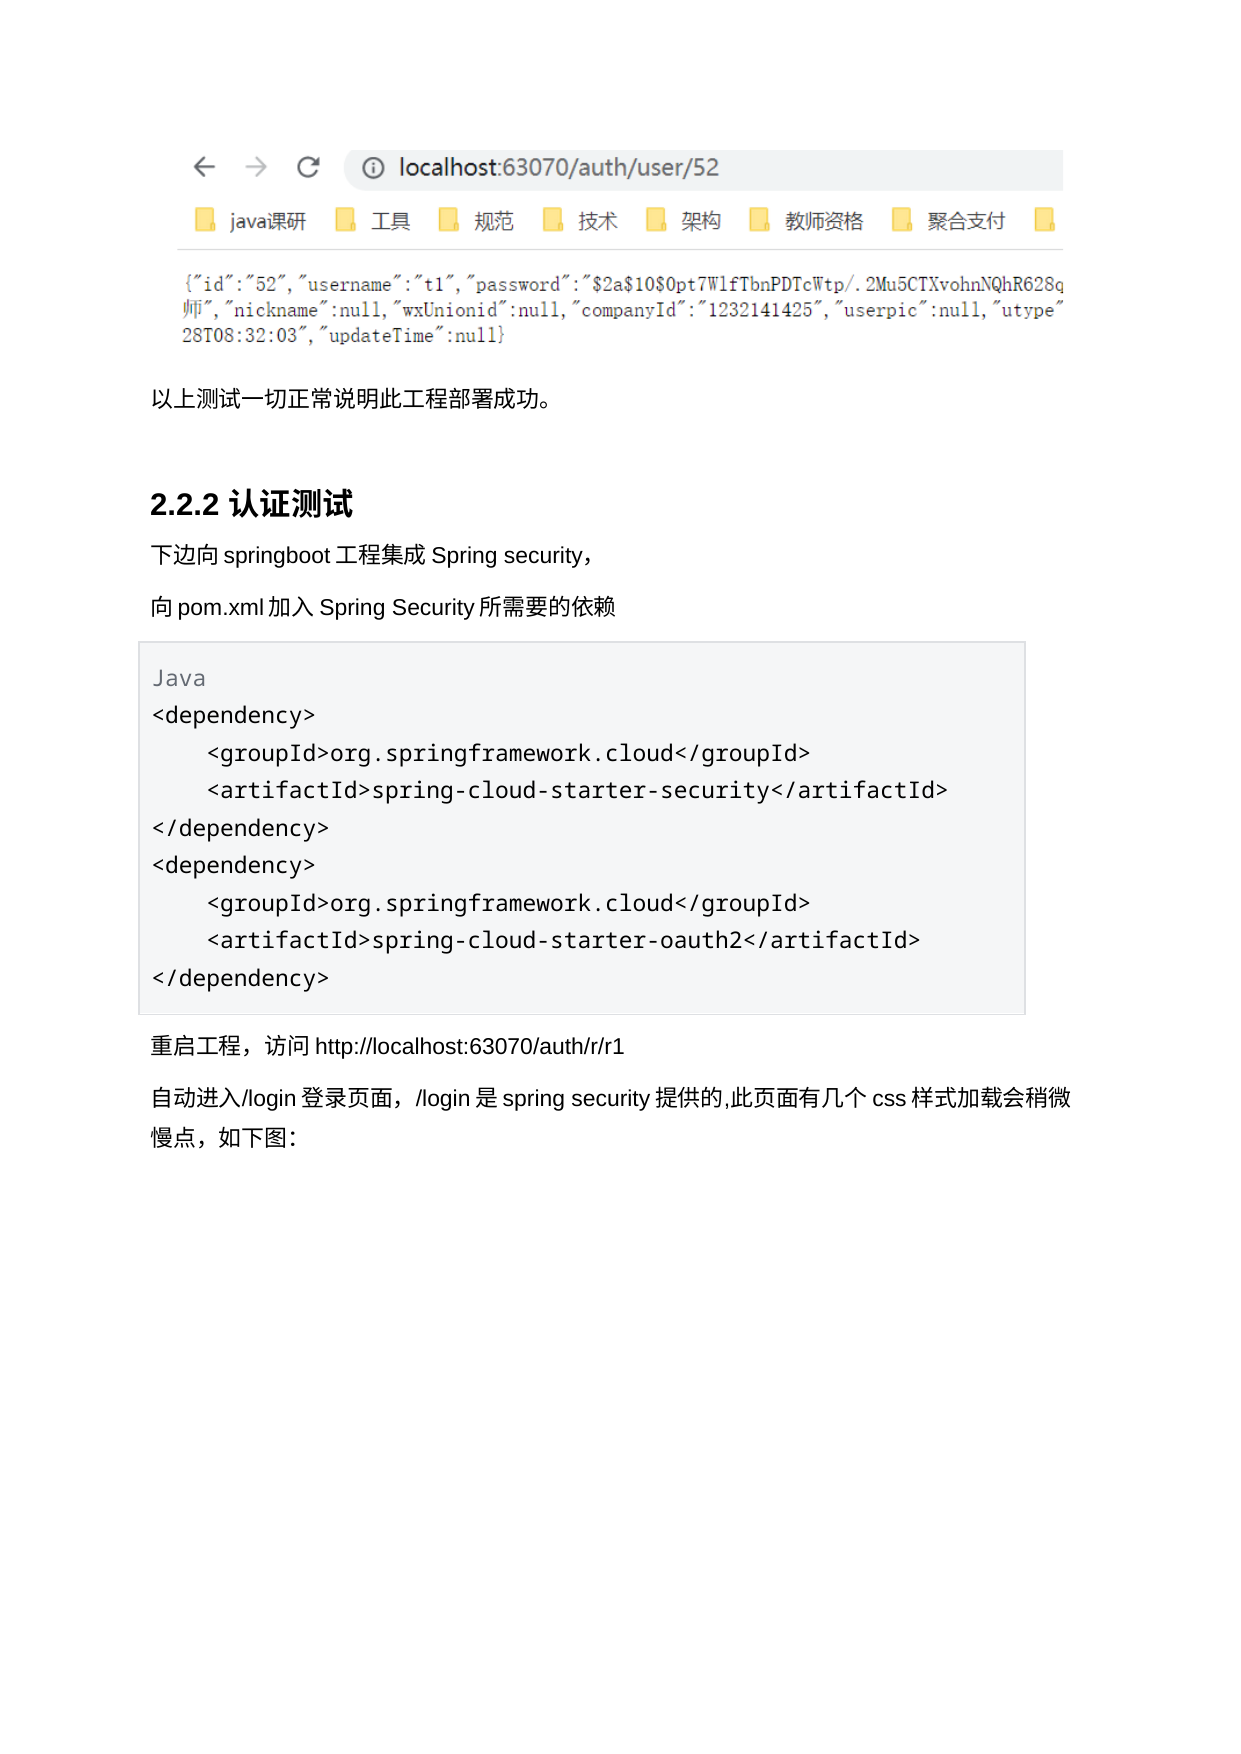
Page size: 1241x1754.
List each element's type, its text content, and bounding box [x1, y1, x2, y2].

text 以上测试一切正常说明此工程部署成功。 [150, 381, 1090, 414]
text 向pom.xml加入Spring Security所需要的依赖 [150, 589, 1090, 622]
text 自动进入/login登录页面，/login是spring security提供的,此页面有几个css样式加载会稍微慢点，如下图： [150, 1080, 1090, 1153]
table_header Java <dependency> <groupId>org.springframework.cloud</groupId> <artifactId>spring-cloud-starter-security</artifactId> </dependency> <dependency> <groupId>org.springframework.cloud</groupId> <artifactId>spring-cloud-starter-oauth2</artifactId> </dependency> [140, 643, 1024, 1013]
picture [177, 150, 1064, 363]
text 下边向springboot工程集成Spring security， [150, 537, 1090, 570]
text 重启工程，访问http://localhost:63070/auth/r/r1 [150, 1028, 1090, 1061]
